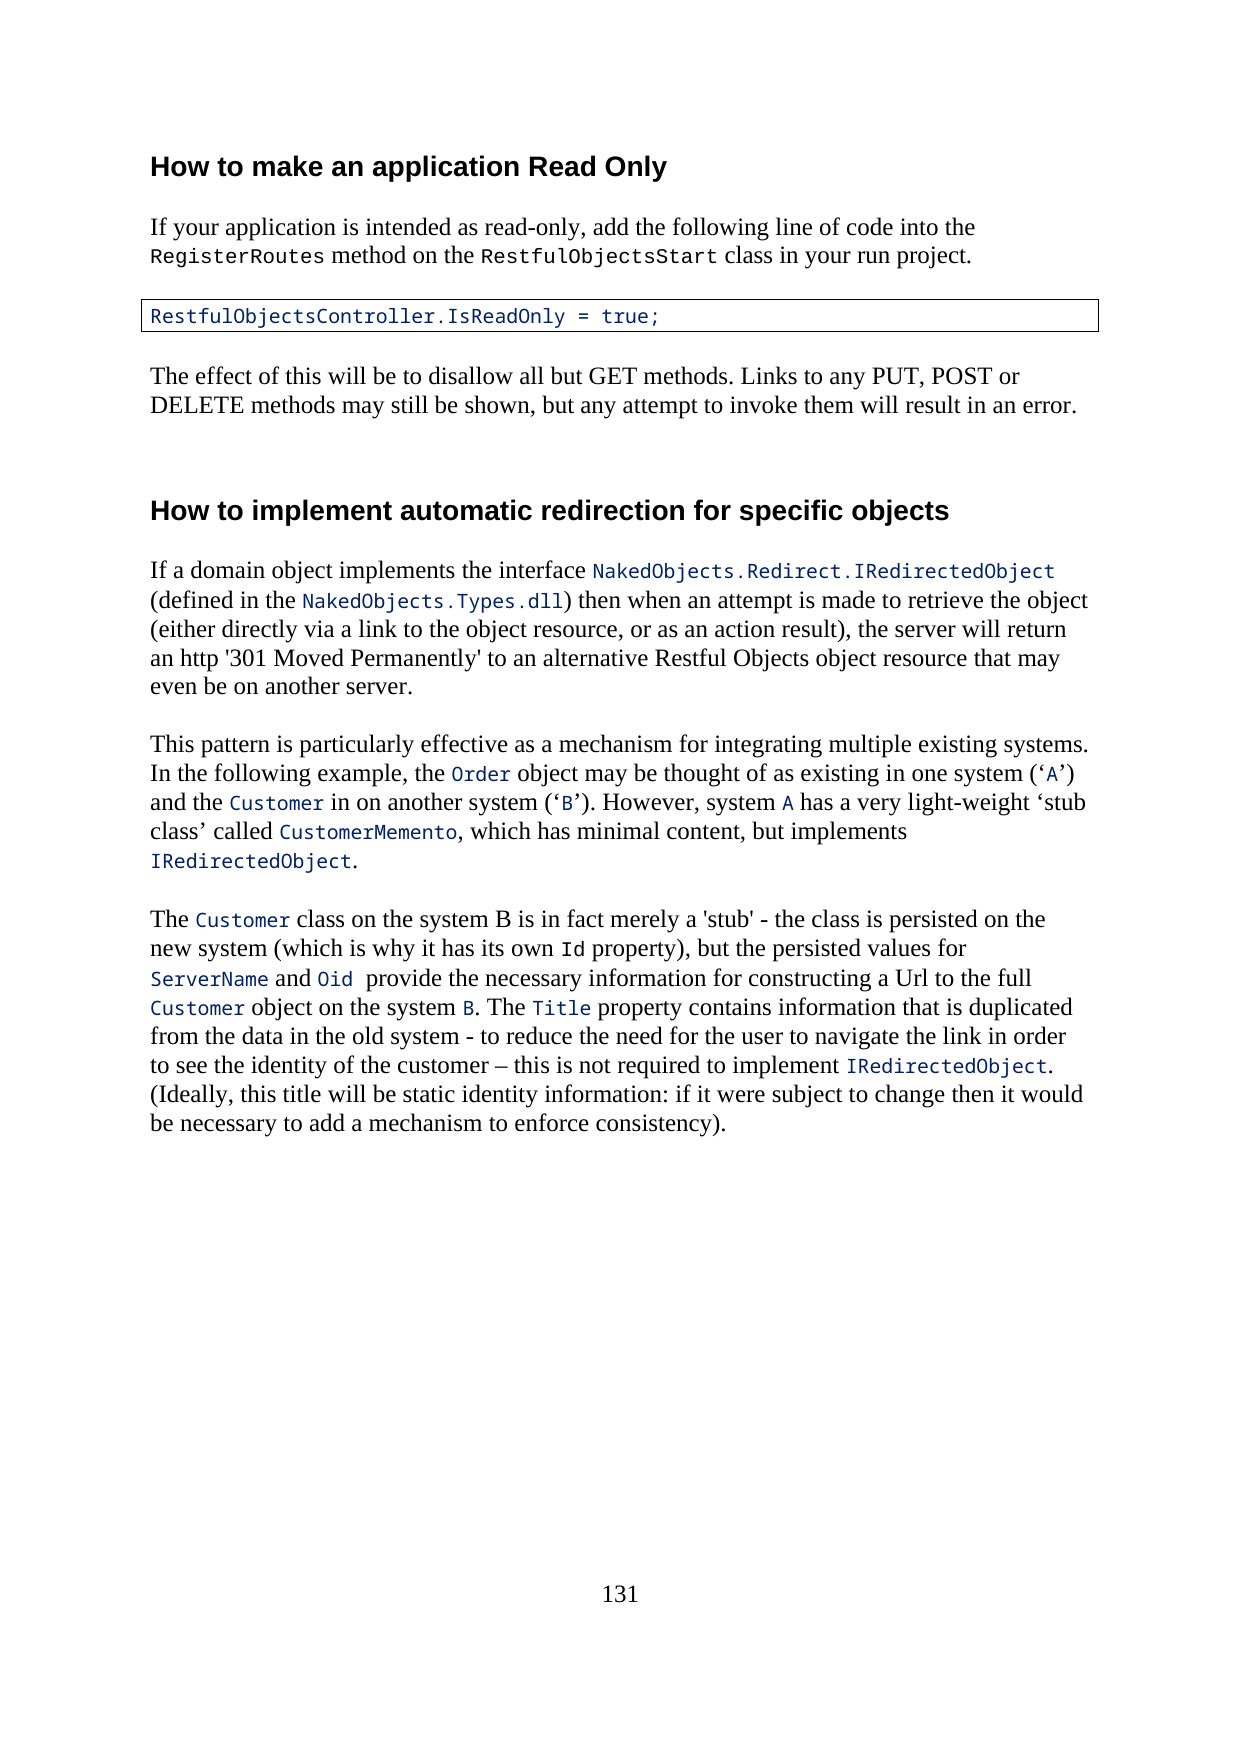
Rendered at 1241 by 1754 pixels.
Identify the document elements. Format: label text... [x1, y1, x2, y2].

text RestfulObjectsController.IsReadOnly = true; [142, 300, 1098, 331]
text If a domain object implements the interface NakedObjects.Redirect.IRedirectedObject (defined in the NakedObjects.Types.dll) then when an attempt is made to retrieve the object (either directly via a link to the object resource, or as an action result), the server will return an http '301 Moved Permanently' to an alternative Restful Objects object resource that may even be on another server. [150, 556, 1090, 700]
text The effect of this will be to disallow all but GET methods. Links to any PUT, POST or DELETE methods may still be shown, but any attempt to invoke them will result in an error. [150, 361, 1090, 419]
text This pattern is particularly effective as a mechanism for integrating multiple existing systems. In the following example, the Order object may be thought of as existing in one system (‘A’) and the Customer in on another system (‘B’). However, system A has a very light-weight ‘stub class’ called CustomerMemento, which has minimal content, but implements IRedirectedObject. [150, 729, 1090, 875]
subtitle How to make an application Read Only [150, 150, 1090, 182]
subtitle How to implement automatic redirection for specific objects [150, 494, 1090, 526]
text The Customer class on the system B is in fact merely a 'stub' - the class is persisted on the new system (which is why it has its own Id property), but the persisted values for ServerName and Oid provide the necessary information for constructing a Url to the full Customer object on the system B. The Title property contains information that is duplicated from the data in the old system - to reduce the need for the user to navigate the link in order to see the identity of the customer – this is not required to implement IRedirectedObject. (Ideally, this title will be static identity information: if it were subject to change then it would be necessary to add a mechanism to enforce consistency). [150, 904, 1090, 1136]
text If your application is intended as read-only, add the following line of code into the RegisterRoutes method on the RestfulObjectsStart class in your run project. [150, 212, 1090, 270]
